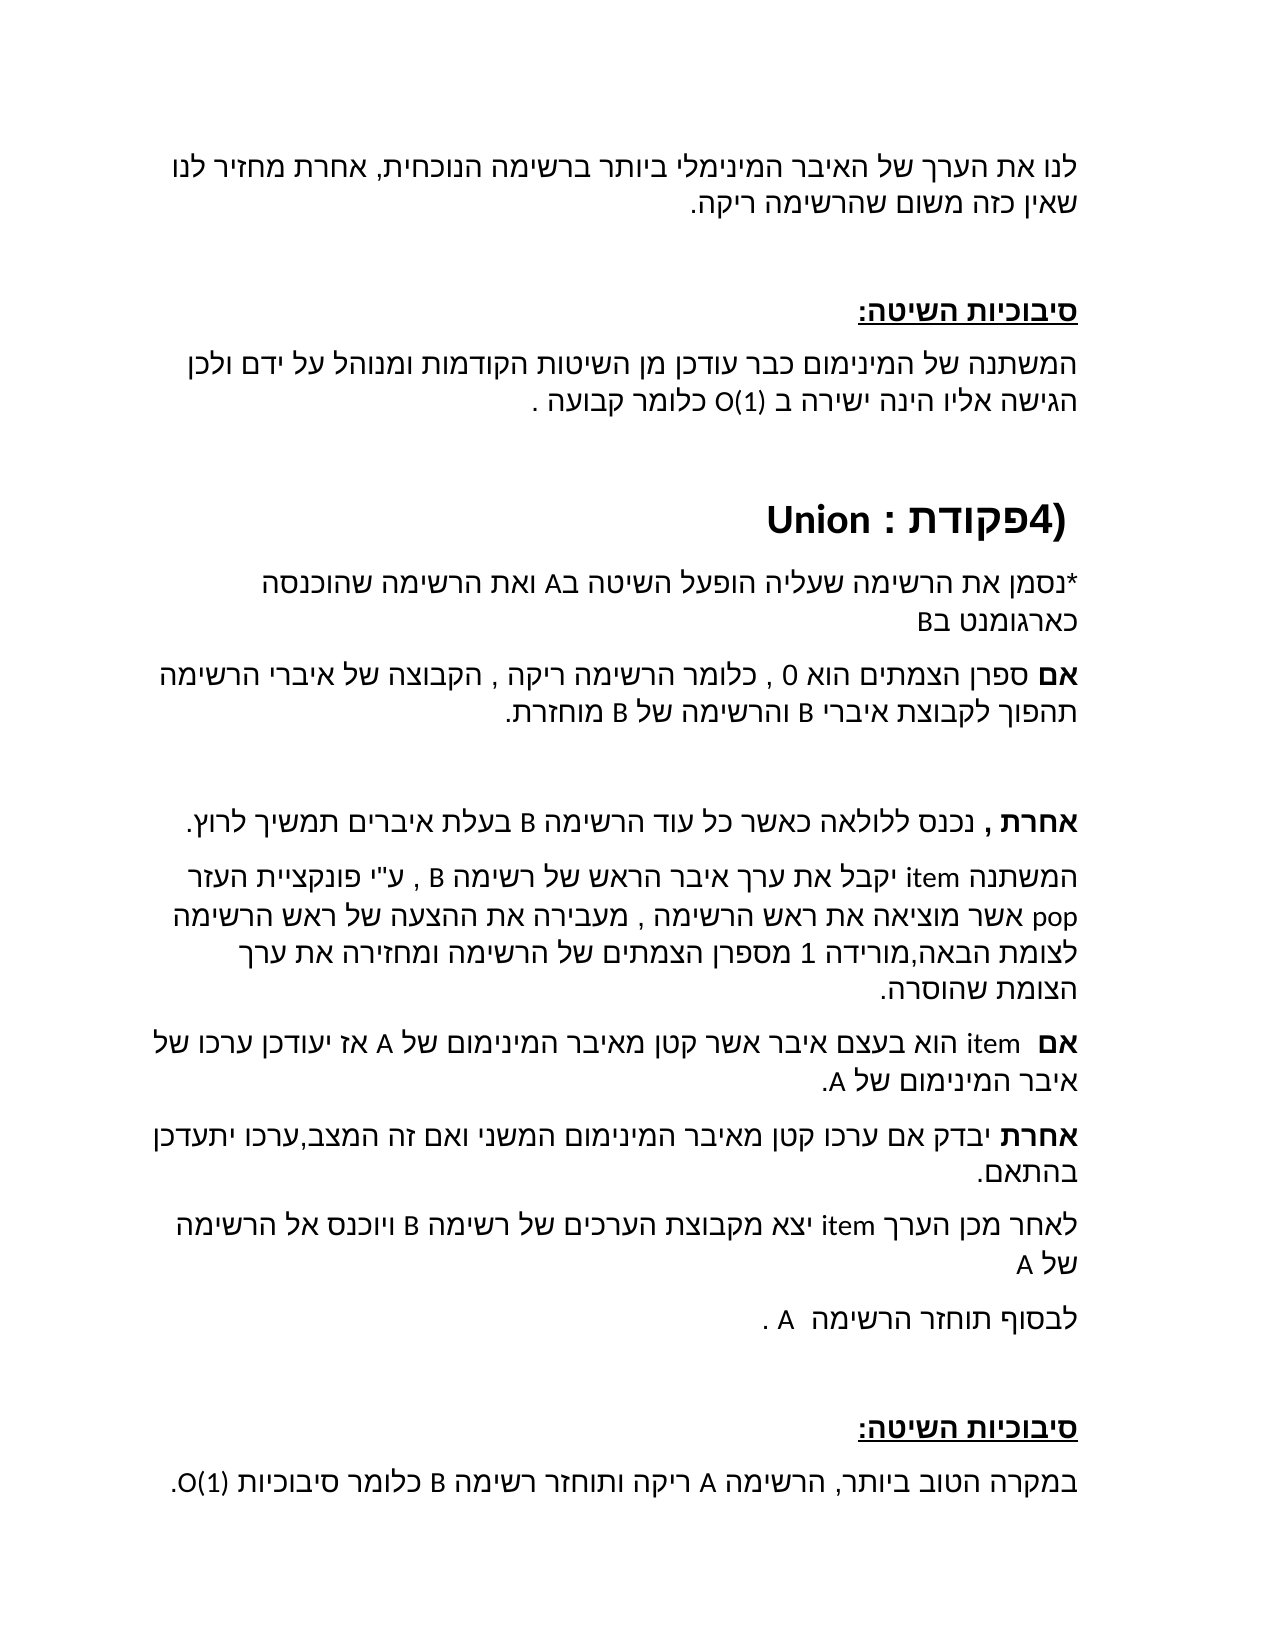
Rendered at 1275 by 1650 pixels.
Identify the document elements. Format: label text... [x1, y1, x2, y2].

text המשתנה של המינימום כבר עודכן מן השיטות הקודמות ומנוהל על ידם ולכן הגישה אליו הינה ישירה ב O(1) כלומר קבועה . [150, 347, 1078, 419]
text סיבוכיות השיטה: [150, 1411, 1078, 1444]
text לבסוף תוחזר הרשימה A . [150, 1301, 1078, 1336]
text אחרת יבדק אם ערכו קטן מאיבר המינימום המשני ואם זה המצב,ערכו יתעדכן בהתאם. [150, 1118, 1078, 1188]
text *נסמן את הרשימה שעליה הופעל השיטה בA ואת הרשימה שהוכנסה כארגומנט בB [150, 565, 1078, 639]
text במקרה הטוב ביותר, הרשימה A ריקה ותוחזר רשימה B כלומר סיבוכיות O(1). [150, 1464, 1078, 1499]
text סיבוכיות השיטה: [150, 294, 1078, 328]
text אם item הוא בעצם איבר אשר קטן מאיבר המינימום של A אז יעודכן ערכו של איבר המינימום של A. [150, 1025, 1078, 1099]
text אחרת , נכנס ללולאה כאשר כל עוד הרשימה B בעלת איברים תמשיך לרוץ. [150, 804, 1078, 840]
text אם ספרן הצמתים הוא 0 , כלומר הרשימה ריקה , הקבוצה של איברי הרשימה תהפוך לקבוצת איברי B והרשימה של B מוחזרת. [150, 658, 1078, 730]
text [150, 150, 1078, 220]
text לאחר מכן הערך item יצא מקבוצת הערכים של רשימה B ויוכנס אל הרשימה של A [150, 1207, 1078, 1281]
text המשתנה item יקבל את ערך איבר הראש של רשימה B , ע"י פונקציית העזר pop אשר מוציאה את ראש הרשימה , מעבירה את ההצעה של ראש הרשימה לצומת הבאה,מורידה 1 מספרן הצמתים של הרשימה ומחזירה את ערך הצומת שהוסרה. [150, 859, 1078, 1006]
text (4פקודת : Union [150, 493, 1078, 544]
